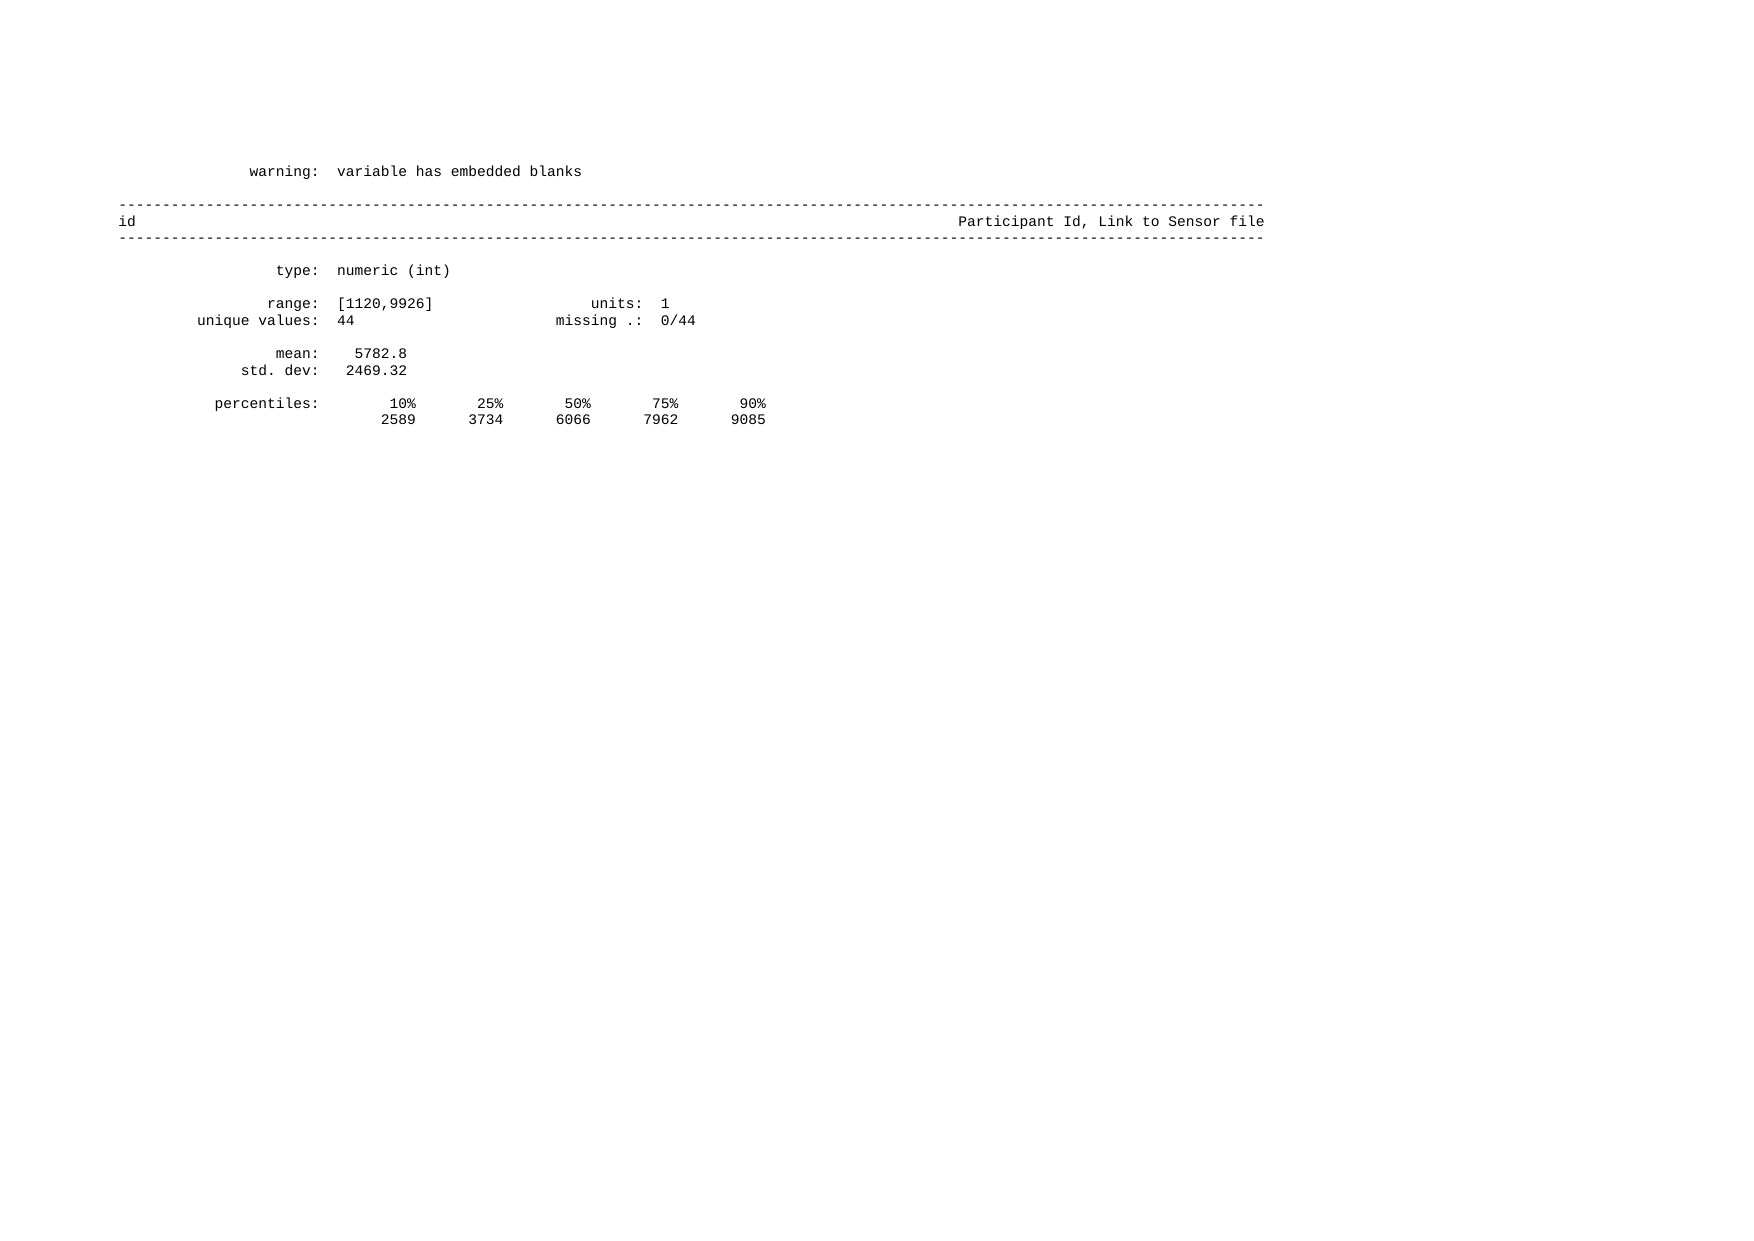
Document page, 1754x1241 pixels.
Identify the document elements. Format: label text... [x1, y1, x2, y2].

text unique values: 44 missing .: 0/44 [118, 313, 1606, 330]
text warning: variable has embedded blanks [118, 164, 1606, 181]
text 2589 3734 6066 7962 9085 [118, 413, 1606, 429]
text mean: 5782.8 [118, 346, 1606, 363]
text id Participant Id, Link to Sensor file [118, 214, 1606, 230]
text percentiles: 10% 25% 50% 75% 90% [118, 396, 1606, 413]
text ----------------------------------------------------------------------------------------------------------------------------------- [118, 230, 1606, 247]
text ----------------------------------------------------------------------------------------------------------------------------------- [118, 197, 1606, 214]
text std. dev: 2469.32 [118, 363, 1606, 379]
text range: [1120,9926] units: 1 [118, 297, 1606, 313]
text type: numeric (int) [118, 263, 1606, 280]
